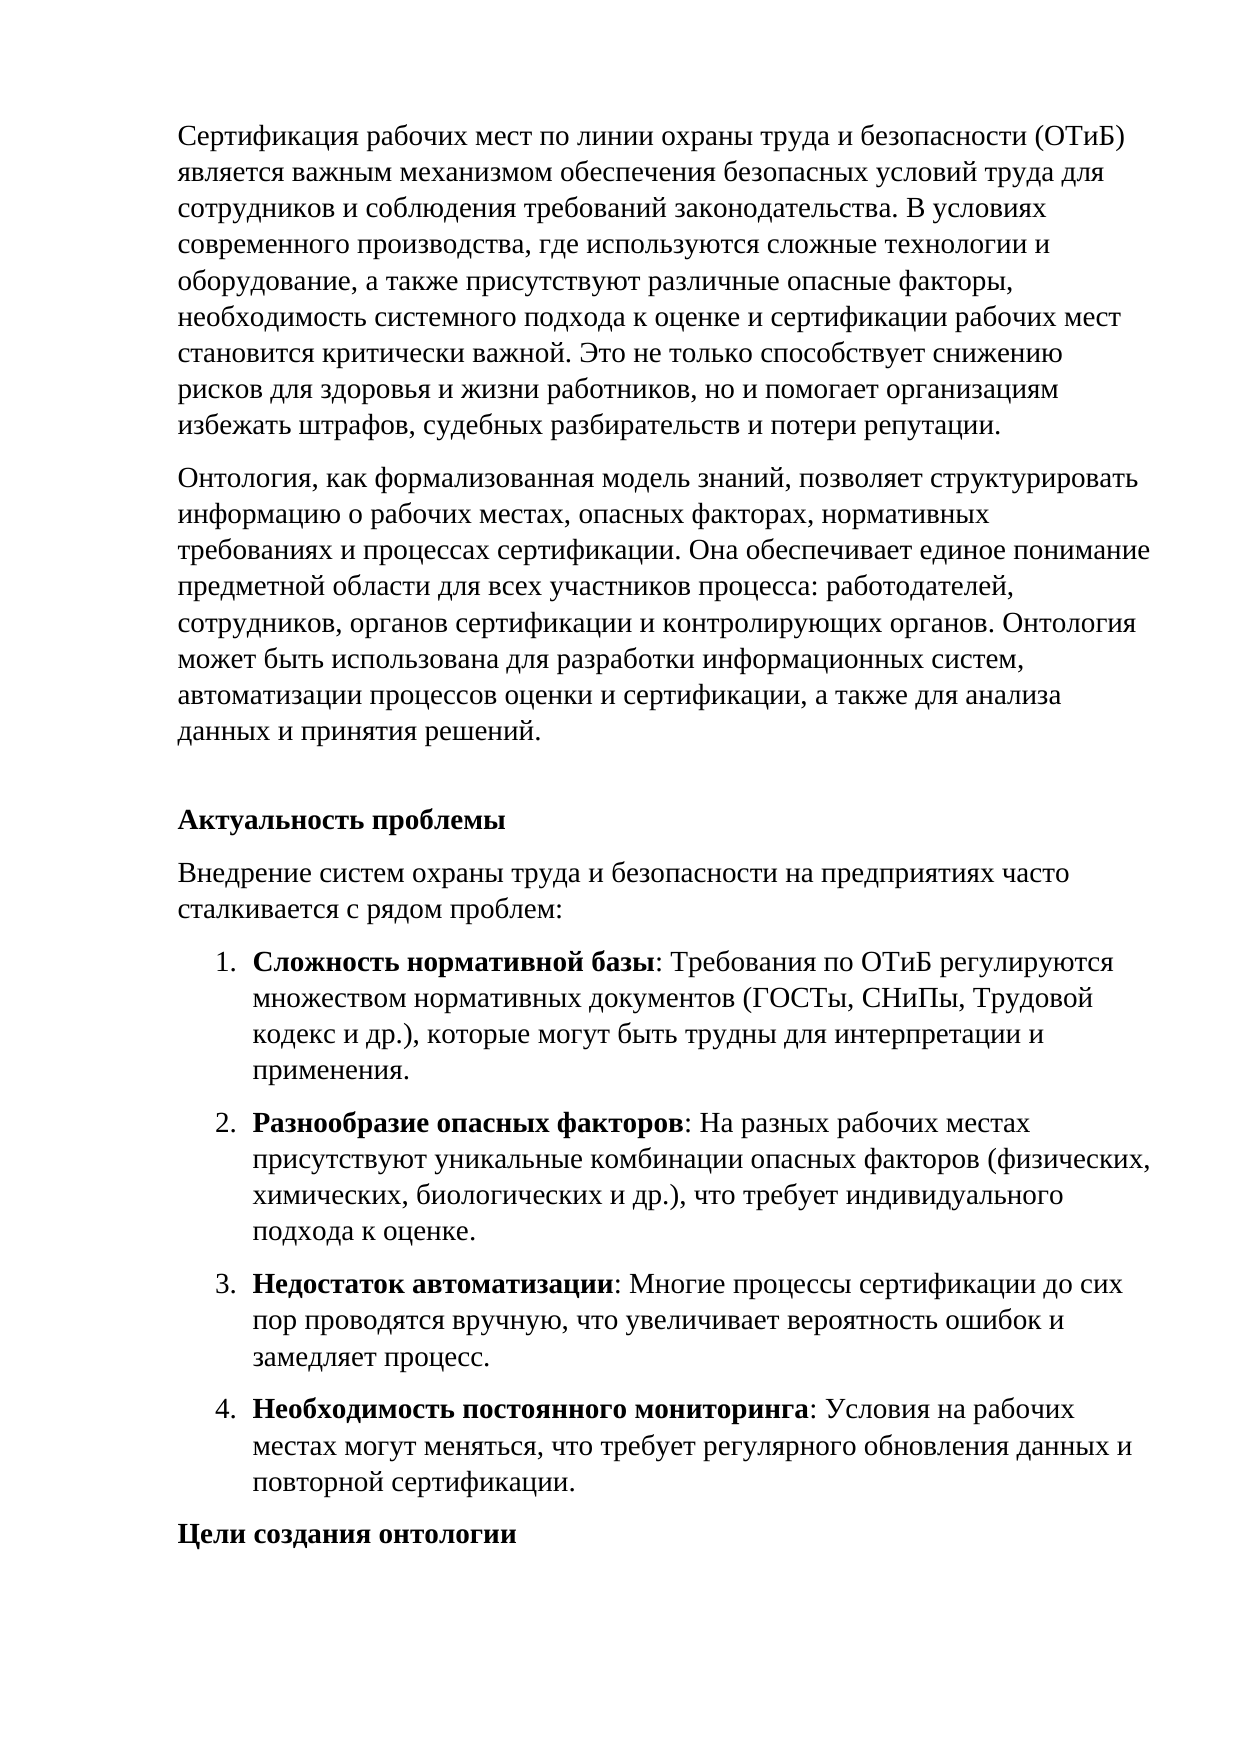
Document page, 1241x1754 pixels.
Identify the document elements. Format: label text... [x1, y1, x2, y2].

text Цели создания онтологии [177, 1517, 1152, 1550]
text Онтология, как формализованная модель знаний, позволяет структурировать информацию о рабочих местах, опасных факторах, нормативных требованиях и процессах сертификации. Она обеспечивает единое понимание предметной области для всех участников процесса: работодателей, сотрудников, органов сертификации и контролирующих органов. Онтология может быть использована для разработки информационных систем, автоматизации процессов оценки и сертификации, а также для анализа данных и принятия решений. [177, 460, 1152, 747]
text Актуальность проблемы [177, 766, 1152, 836]
text Сертификация рабочих мест по линии охраны труда и безопасности (ОТиБ) является важным механизмом обеспечения безопасных условий труда для сотрудников и соблюдения требований законодательства. В условиях современного производства, где используются сложные технологии и оборудование, а также присутствуют различные опасные факторы, необходимость системного подхода к оценке и сертификации рабочих мест становится критически важной. Это не только способствует снижению рисков для здоровья и жизни работников, но и помогает организациям избежать штрафов, судебных разбирательств и потери репутации. [177, 118, 1152, 441]
list Разнообразие опасных факторов: На разных рабочих местах присутствуют уникальные комбинации опасных факторов (физических, химических, биологических и др.), что требует индивидуального подхода к оценке. [215, 1105, 1152, 1247]
list Недостаток автоматизации: Многие процессы сертификации до сих пор проводятся вручную, что увеличивает вероятность ошибок и замедляет процесс. [215, 1266, 1152, 1372]
list Сложность нормативной базы: Требования по ОТиБ регулируются множеством нормативных документов (ГОСТы, СНиПы, Трудовой кодекс и др.), которые могут быть трудны для интерпретации и применения. [215, 944, 1152, 1086]
list Необходимость постоянного мониторинга: Условия на рабочих местах могут меняться, что требует регулярного обновления данных и повторной сертификации. [215, 1391, 1152, 1497]
text Внедрение систем охраны труда и безопасности на предприятиях часто сталкивается с рядом проблем: [177, 855, 1152, 924]
